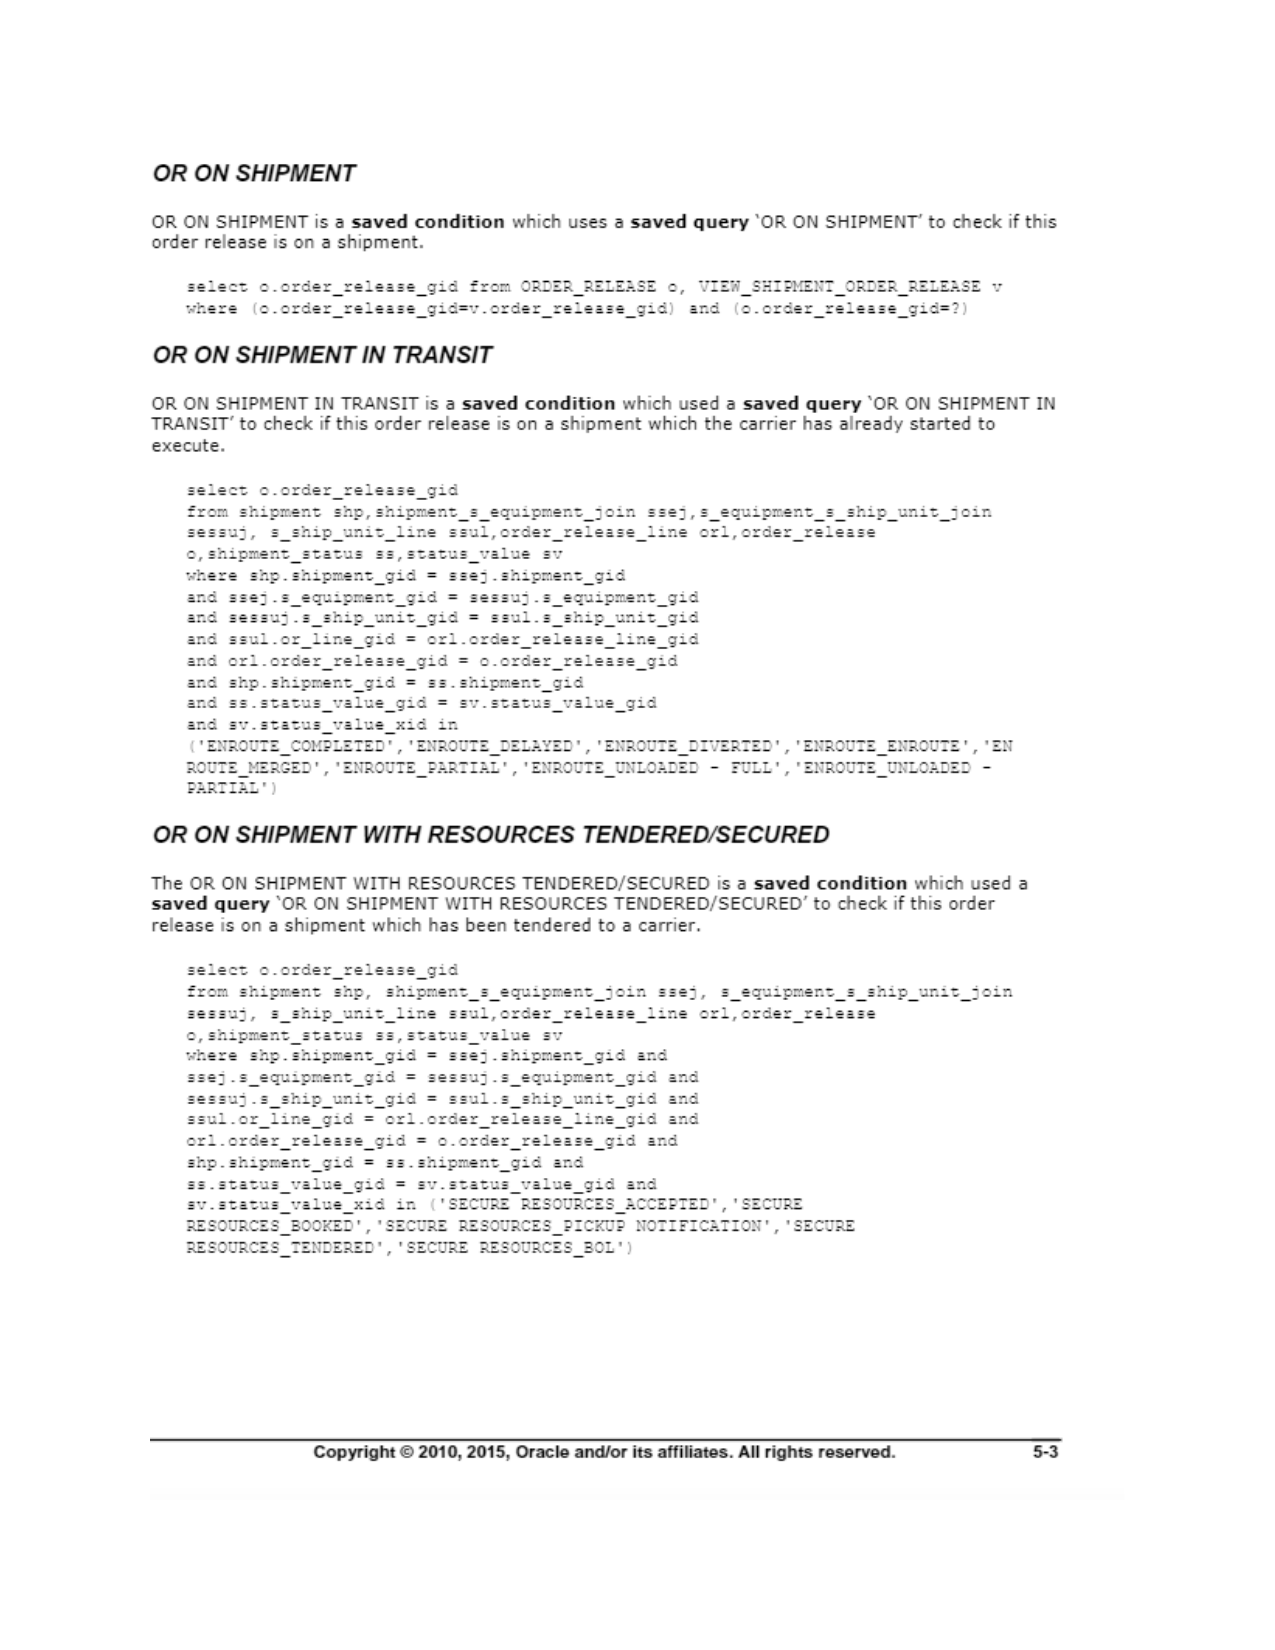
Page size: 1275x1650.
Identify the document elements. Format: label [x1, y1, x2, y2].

picture [150, 150, 1125, 1500]
